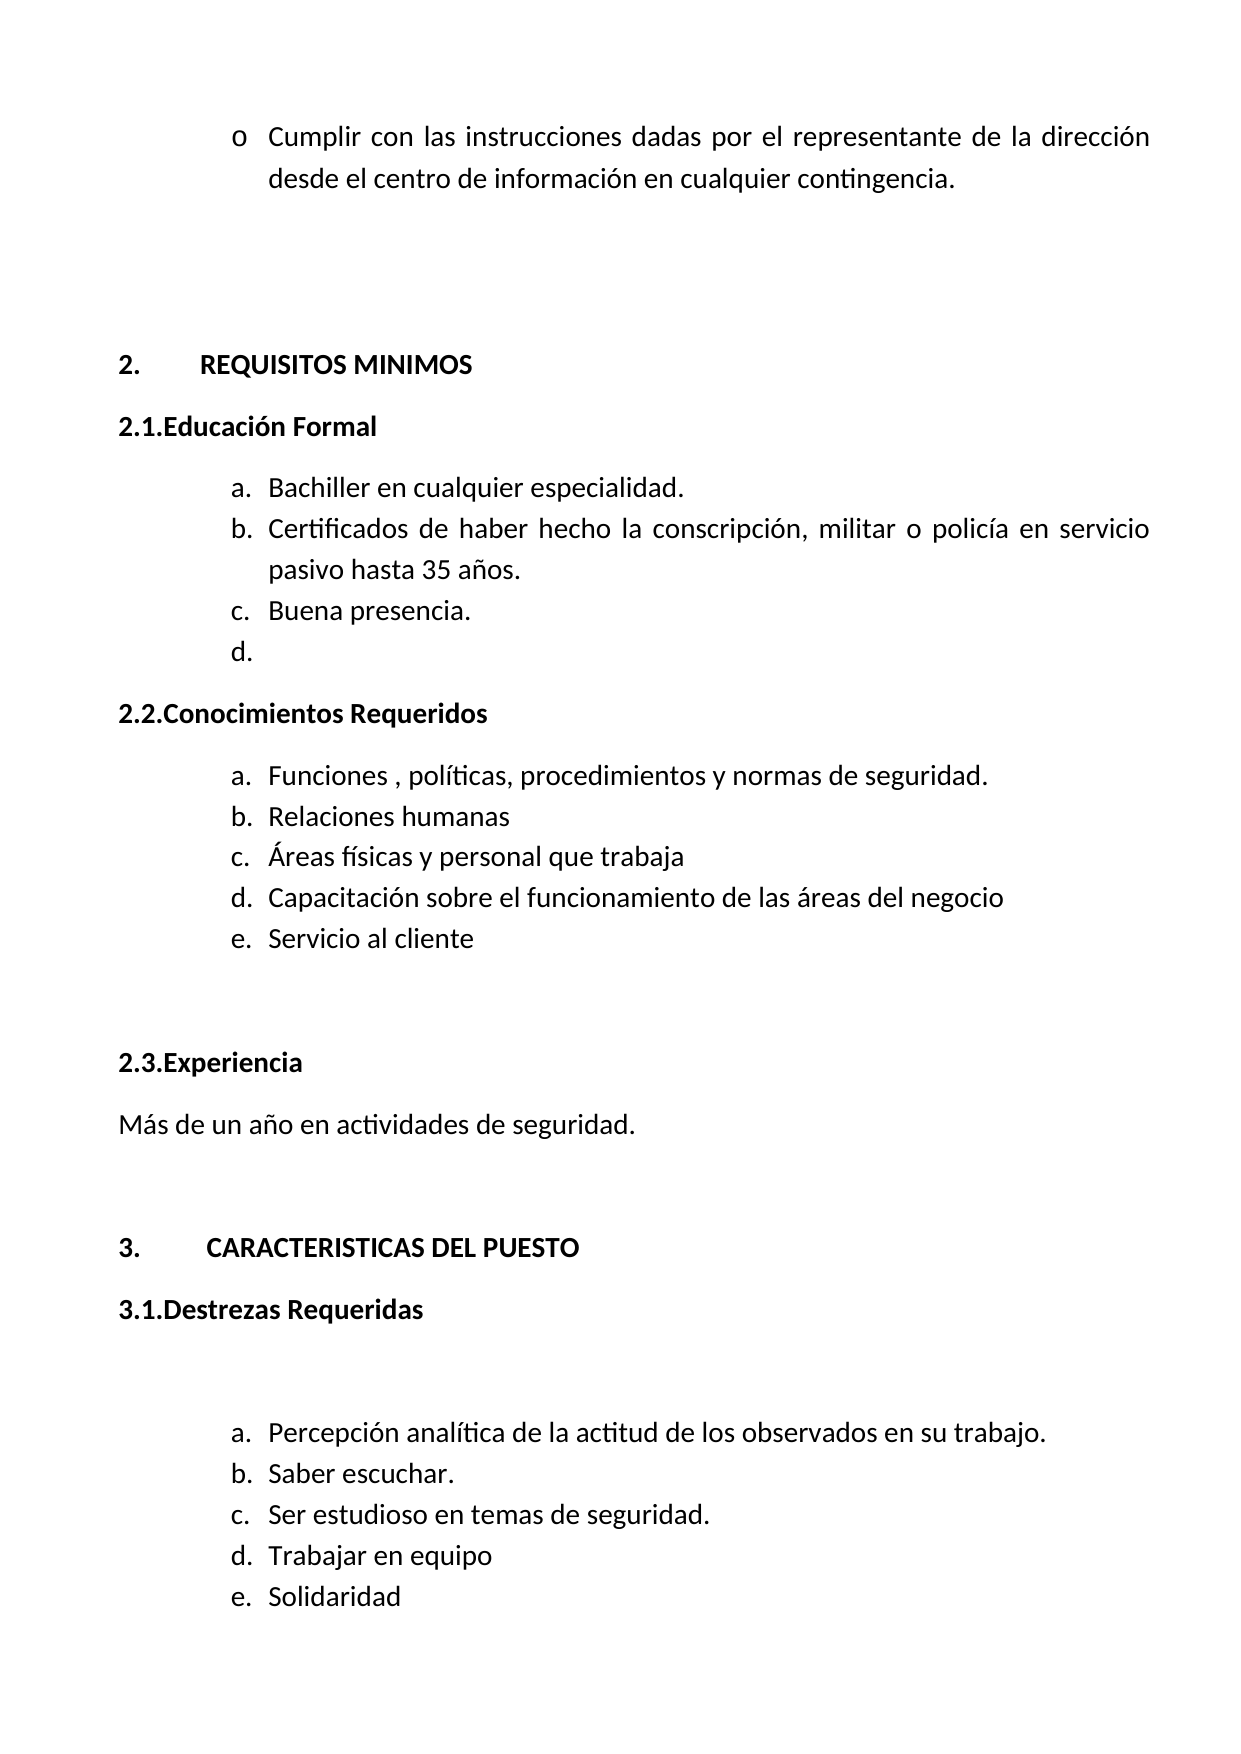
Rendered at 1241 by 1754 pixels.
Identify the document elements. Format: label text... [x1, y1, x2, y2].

text 2.2.Conocimientos Requeridos [118, 695, 1152, 731]
text 2. REQUISITOS MINIMOS [118, 346, 1152, 381]
list Trabajar en equipo [231, 1537, 1152, 1573]
list Servicio al cliente [231, 920, 1152, 956]
text 2.3.Experiencia [118, 1044, 1152, 1079]
text 3. CARACTERISTICAS DEL PUESTO [118, 1229, 1152, 1265]
list Bachiller en cualquier especialidad. [231, 469, 1152, 505]
list Solidaridad [231, 1578, 1152, 1614]
text 2.1.Educación Formal [118, 408, 1152, 443]
list Capacitación sobre el funcionamiento de las áreas del negocio [231, 879, 1152, 915]
list Relaciones humanas [231, 798, 1152, 833]
list Buena presencia. [231, 592, 1152, 628]
list Ser estudioso en temas de seguridad. [231, 1496, 1152, 1532]
list Percepción analítica de la actitud de los observados en su trabajo. [231, 1414, 1152, 1450]
list Saber escuchar. [231, 1456, 1152, 1491]
list Cumplir con las instrucciones dadas por el representante de la dirección desde el centro de información en cualquier contingencia. [231, 118, 1152, 196]
list Áreas físicas y personal que trabaja [231, 838, 1152, 874]
text Más de un año en actividades de seguridad. [118, 1106, 1152, 1141]
list Certificados de haber hecho la conscripción, militar o policía en servicio pasivo hasta 35 años. [231, 510, 1152, 587]
list Funciones , políticas, procedimientos y normas de seguridad. [231, 757, 1152, 792]
text 3.1.Destrezas Requeridas [118, 1291, 1152, 1327]
